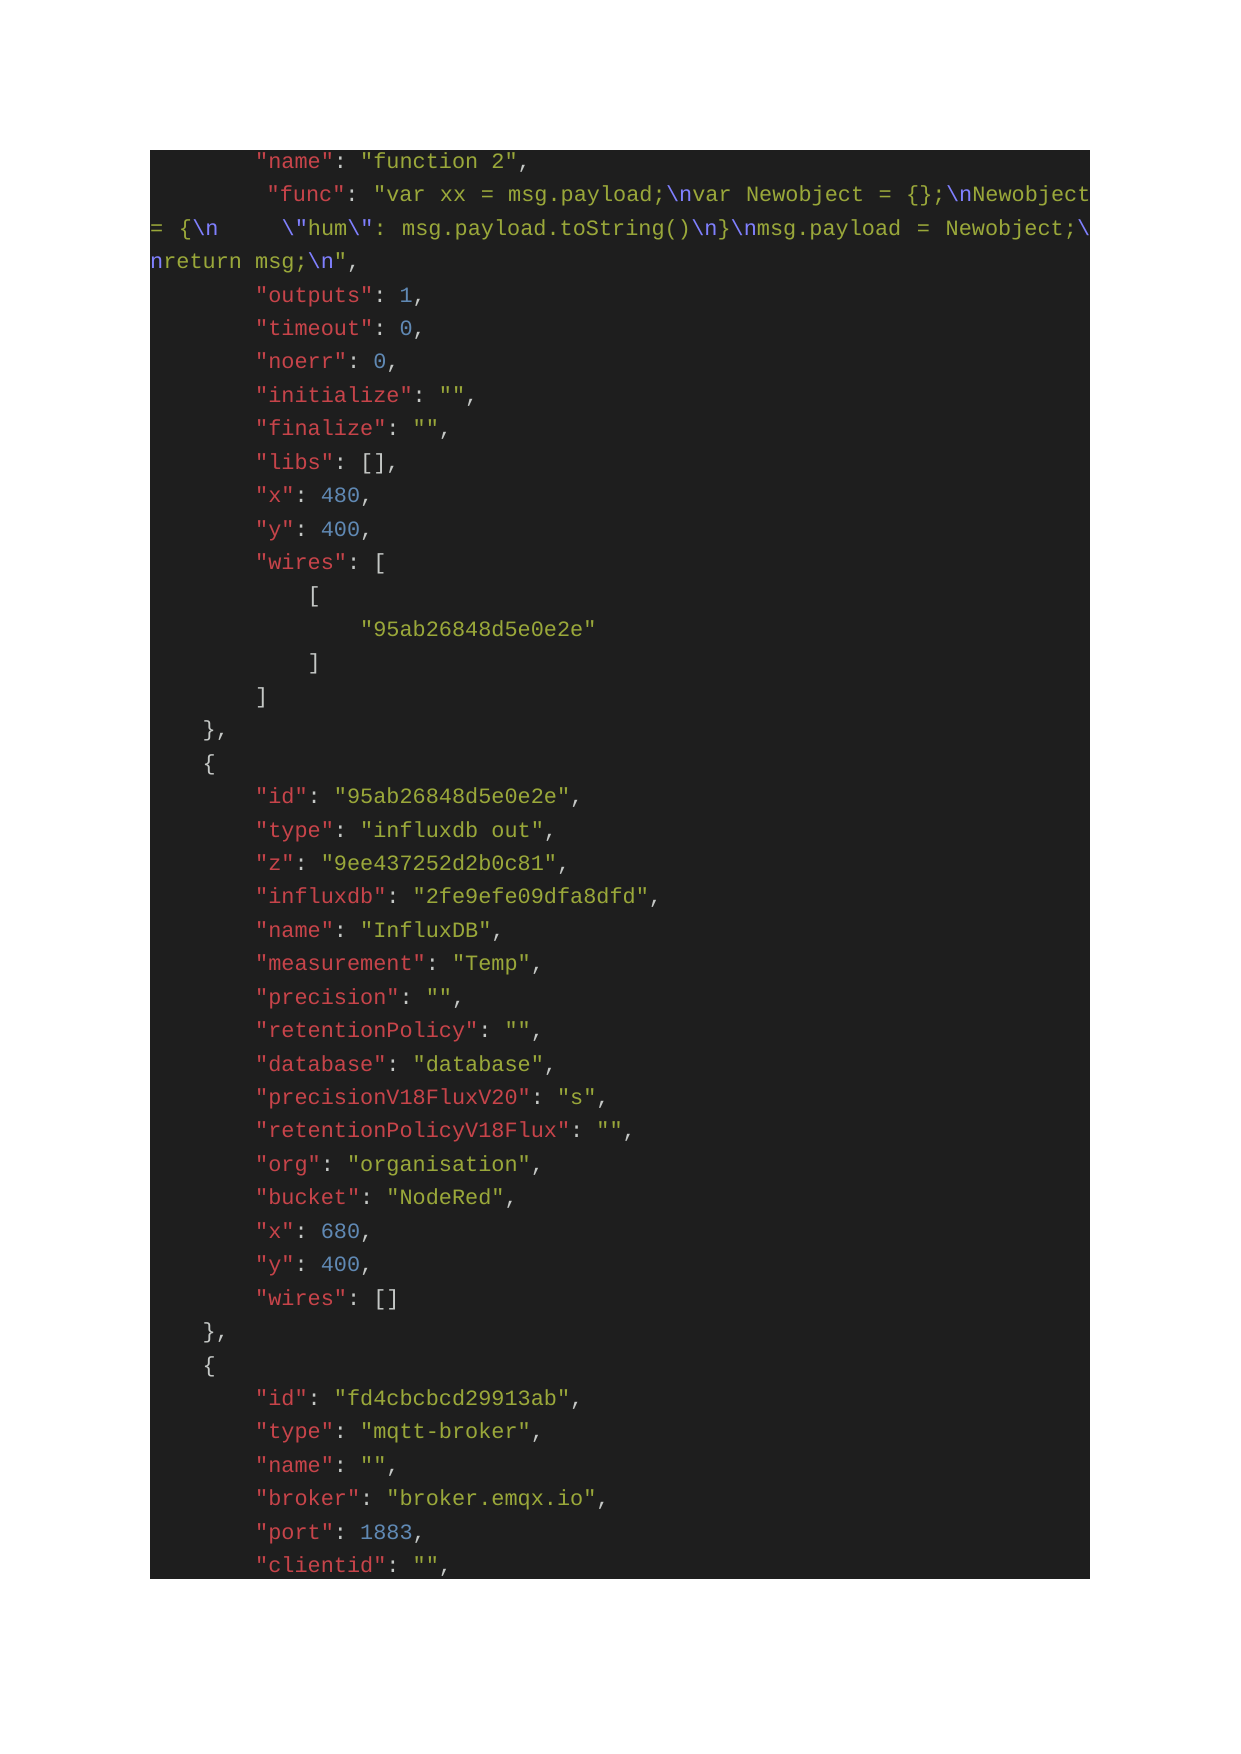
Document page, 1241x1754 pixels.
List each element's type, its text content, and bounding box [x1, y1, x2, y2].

text "influxdb": "2fe9efe09dfa8dfd", [150, 886, 1090, 910]
text "id": "fd4cbcbcd29913ab", [150, 1387, 1090, 1412]
text "95ab26848d5e0e2e" [150, 618, 1090, 643]
text "org": "organisation", [150, 1153, 1090, 1178]
text "bucket": "NodeRed", [150, 1187, 1090, 1211]
text ] [150, 685, 1090, 710]
text "wires": [] [150, 1287, 1090, 1312]
text "type": "influxdb out", [150, 819, 1090, 843]
text "finalize": "", [150, 417, 1090, 442]
text "name": "function 2", [150, 150, 1090, 175]
text "clientid": "", [150, 1554, 1090, 1579]
text { [150, 1354, 1090, 1378]
text }, [150, 718, 1090, 743]
text "outputs": 1, [150, 284, 1090, 308]
text "y": 400, [150, 518, 1090, 543]
text "retentionPolicyV18Flux": "", [150, 1120, 1090, 1144]
text "timeout": 0, [150, 317, 1090, 342]
text ] [150, 652, 1090, 676]
text "x": 680, [150, 1220, 1090, 1245]
text "noerr": 0, [150, 351, 1090, 375]
text "name": "", [150, 1454, 1090, 1479]
text "libs": [], [150, 451, 1090, 476]
text "precisionV18FluxV20": "s", [150, 1086, 1090, 1111]
text "wires": [ [150, 551, 1090, 576]
text }, [150, 1320, 1090, 1345]
text "precision": "", [150, 986, 1090, 1011]
text "id": "95ab26848d5e0e2e", [150, 785, 1090, 810]
text "x": 480, [150, 484, 1090, 509]
text [ [150, 585, 1090, 609]
text "retentionPolicy": "", [150, 1019, 1090, 1044]
text "database": "database", [150, 1053, 1090, 1078]
text "func": "var xx = msg.payload;\nvar Newobject = {};\nNewobject = {\n \"hum\": msg.payload.toString()\n}\nmsg.payload = Newobject;\nreturn msg;\n", [150, 183, 1090, 275]
text "y": 400, [150, 1253, 1090, 1278]
text "type": "mqtt-broker", [150, 1421, 1090, 1445]
text "measurement": "Temp", [150, 952, 1090, 977]
text "name": "InfluxDB", [150, 919, 1090, 944]
text "port": 1883, [150, 1521, 1090, 1546]
text "z": "9ee437252d2b0c81", [150, 852, 1090, 877]
text { [150, 752, 1090, 777]
text "broker": "broker.emqx.io", [150, 1487, 1090, 1512]
text "initialize": "", [150, 384, 1090, 409]
